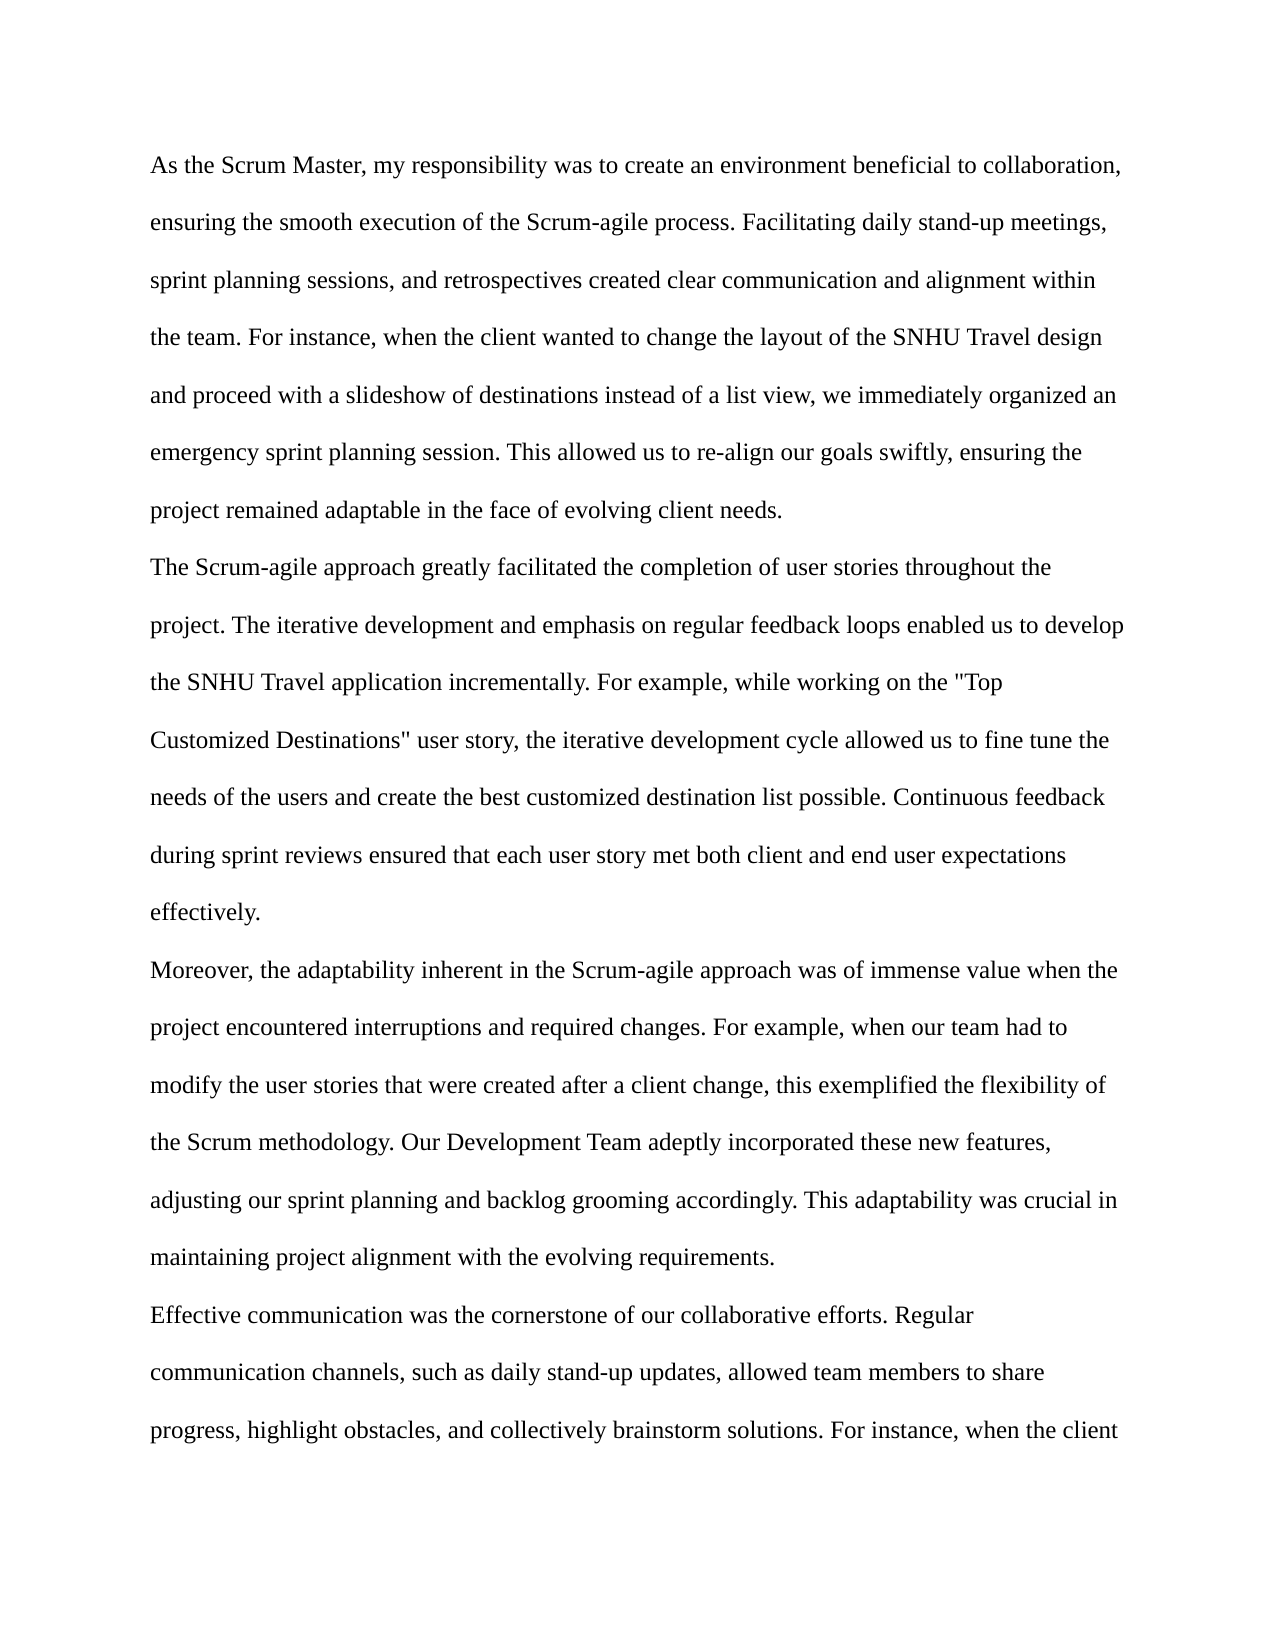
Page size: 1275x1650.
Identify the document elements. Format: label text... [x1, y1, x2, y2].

text Moreover, the adaptability inherent in the Scrum-agile approach was of immense value when the project encountered interruptions and required changes. For example, when our team had to modify the user stories that were created after a client change, this exemplified the flexibility of the Scrum methodology. Our Development Team adeptly incorporated these new features, adjusting our sprint planning and backlog grooming accordingly. This adaptability was crucial in maintaining project alignment with the evolving requirements. [150, 955, 1125, 1271]
text The Scrum-agile approach greatly facilitated the completion of user stories throughout the project. The iterative development and emphasis on regular feedback loops enabled us to develop the SNHU Travel application incrementally. For example, while working on the "Top Customized Destinations" user story, the iterative development cycle allowed us to fine tune the needs of the users and create the best customized destination list possible. Continuous feedback during sprint reviews ensured that each user story met both client and end user expectations effectively. [150, 552, 1125, 926]
text As the Scrum Master, my responsibility was to create an environment beneficial to collaboration, ensuring the smooth execution of the Scrum-agile process. Facilitating daily stand-up meetings, sprint planning sessions, and retrospectives created clear communication and alignment within the team. For instance, when the client wanted to change the layout of the SNHU Travel design and proceed with a slideshow of destinations instead of a list view, we immediately organized an emergency sprint planning session. This allowed us to re-align our goals swiftly, ensuring the project remained adaptable in the face of evolving client needs. [150, 150, 1125, 524]
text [150, 1300, 1125, 1444]
